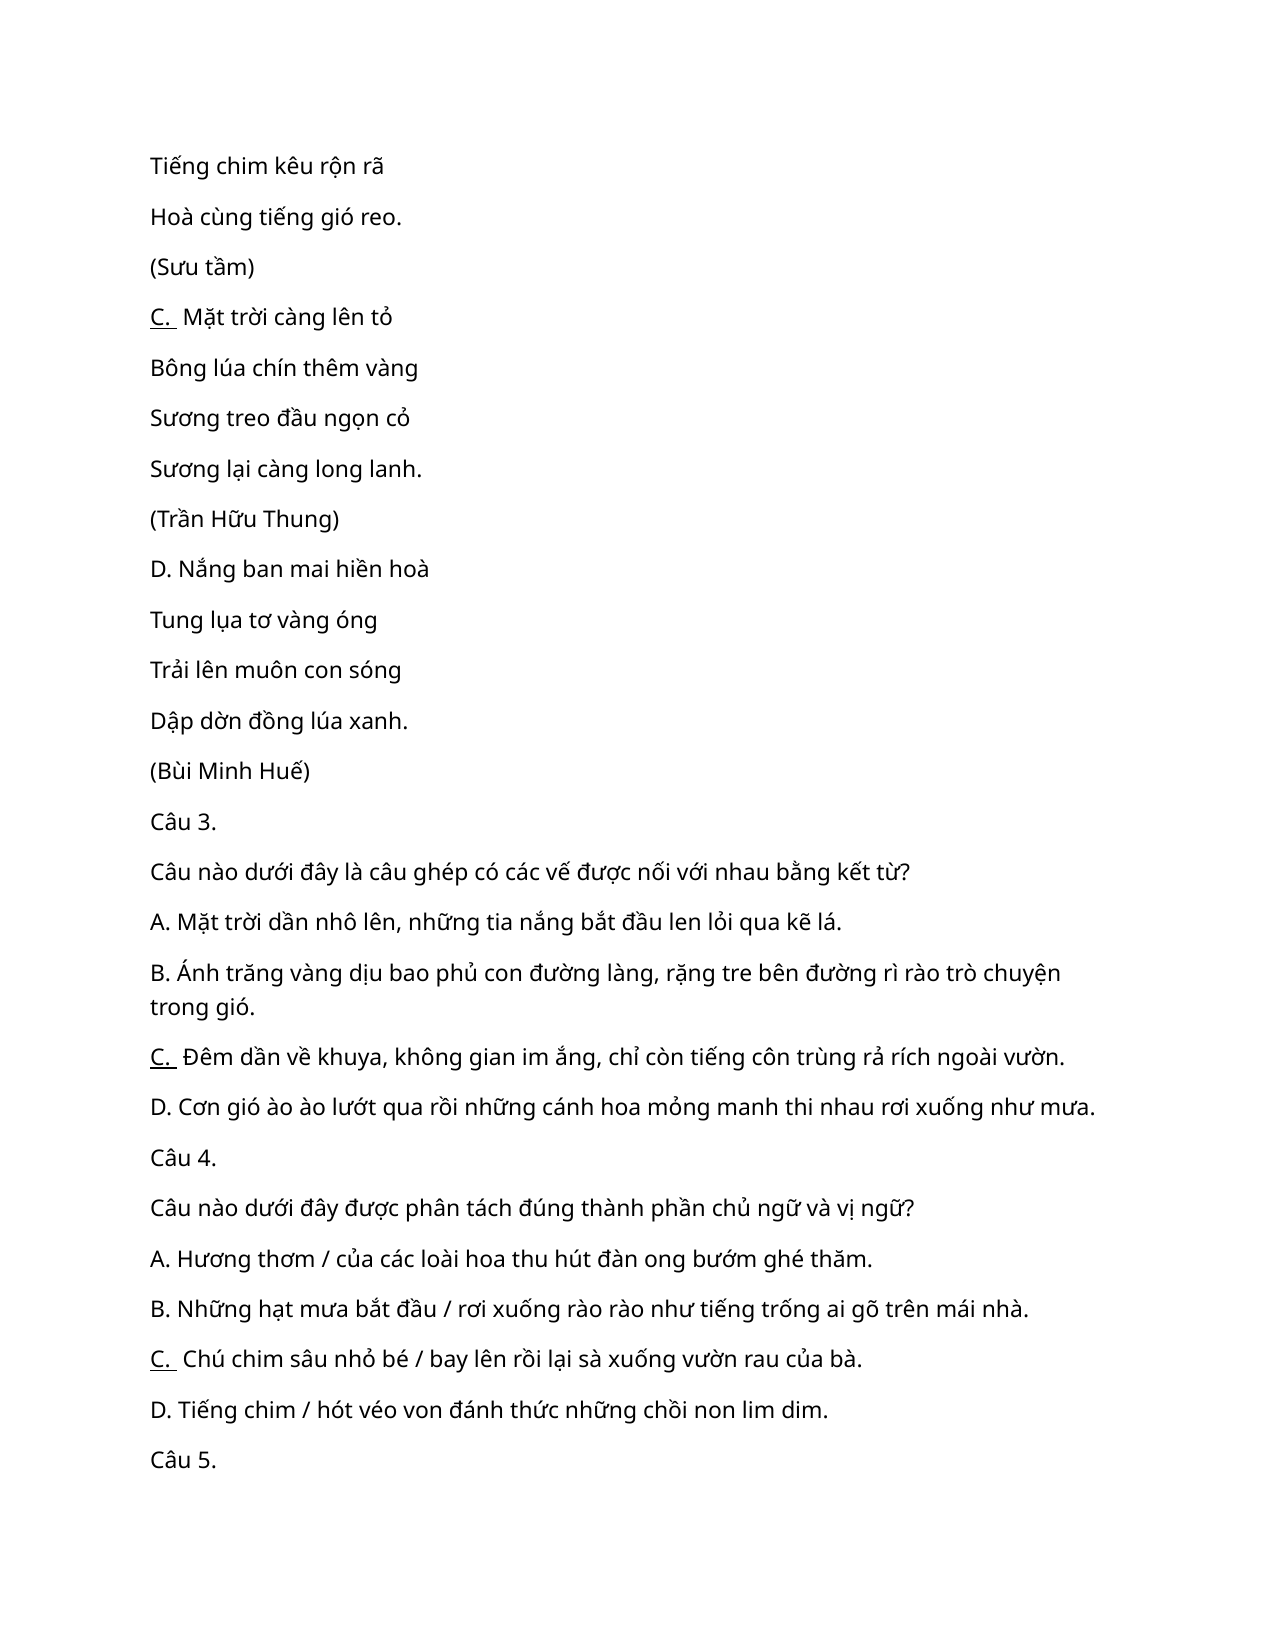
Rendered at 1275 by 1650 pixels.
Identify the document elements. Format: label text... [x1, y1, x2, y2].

text Trải lên muôn con sóng [150, 654, 1125, 685]
text C. Đêm dần về khuya, không gian im ắng, chỉ còn tiếng côn trùng rả rích ngoài vườn. [150, 1041, 1125, 1072]
text B. Những hạt mưa bắt đầu / rơi xuống rào rào như tiếng trống ai gõ trên mái nhà. [150, 1293, 1125, 1324]
text Tung lụa tơ vàng óng [150, 604, 1125, 635]
text C. Mặt trời càng lên tỏ [150, 301, 1125, 332]
text D. Tiếng chim / hót véo von đánh thức những chồi non lim dim. [150, 1394, 1125, 1425]
text C. Chú chim sâu nhỏ bé / bay lên rồi lại sà xuống vườn rau của bà. [150, 1343, 1125, 1374]
text A. Mặt trời dần nhô lên, những tia nắng bắt đầu len lỏi qua kẽ lá. [150, 906, 1125, 937]
text Câu nào dưới đây được phân tách đúng thành phần chủ ngữ và vị ngữ? [150, 1192, 1125, 1223]
text Sương lại càng long lanh. [150, 452, 1125, 484]
text B. Ánh trăng vàng dịu bao phủ con đường làng, rặng tre bên đường rì rào trò chuyện trong gió. [150, 957, 1125, 1022]
text Bông lúa chín thêm vàng [150, 352, 1125, 383]
text (Trần Hữu Thung) [150, 503, 1125, 534]
text Câu nào dưới đây là câu ghép có các vế được nối với nhau bằng kết từ? [150, 856, 1125, 887]
text Câu 3. [150, 805, 1125, 837]
text Hoà cùng tiếng gió reo. [150, 200, 1125, 232]
text Câu 4. [150, 1142, 1125, 1173]
text Sương treo đầu ngọn cỏ [150, 402, 1125, 433]
text (Bùi Minh Huế) [150, 755, 1125, 786]
text Dập dờn đồng lúa xanh. [150, 704, 1125, 736]
text Câu 5. [150, 1444, 1125, 1475]
text (Sưu tầm) [150, 251, 1125, 282]
text A. Hương thơm / của các loài hoa thu hút đàn ong bướm ghé thăm. [150, 1242, 1125, 1274]
text D. Cơn gió ào ào lướt qua rồi những cánh hoa mỏng manh thi nhau rơi xuống như mưa. [150, 1091, 1125, 1122]
text D. Nắng ban mai hiền hoà [150, 553, 1125, 584]
text Tiếng chim kêu rộn rã [150, 150, 1125, 181]
